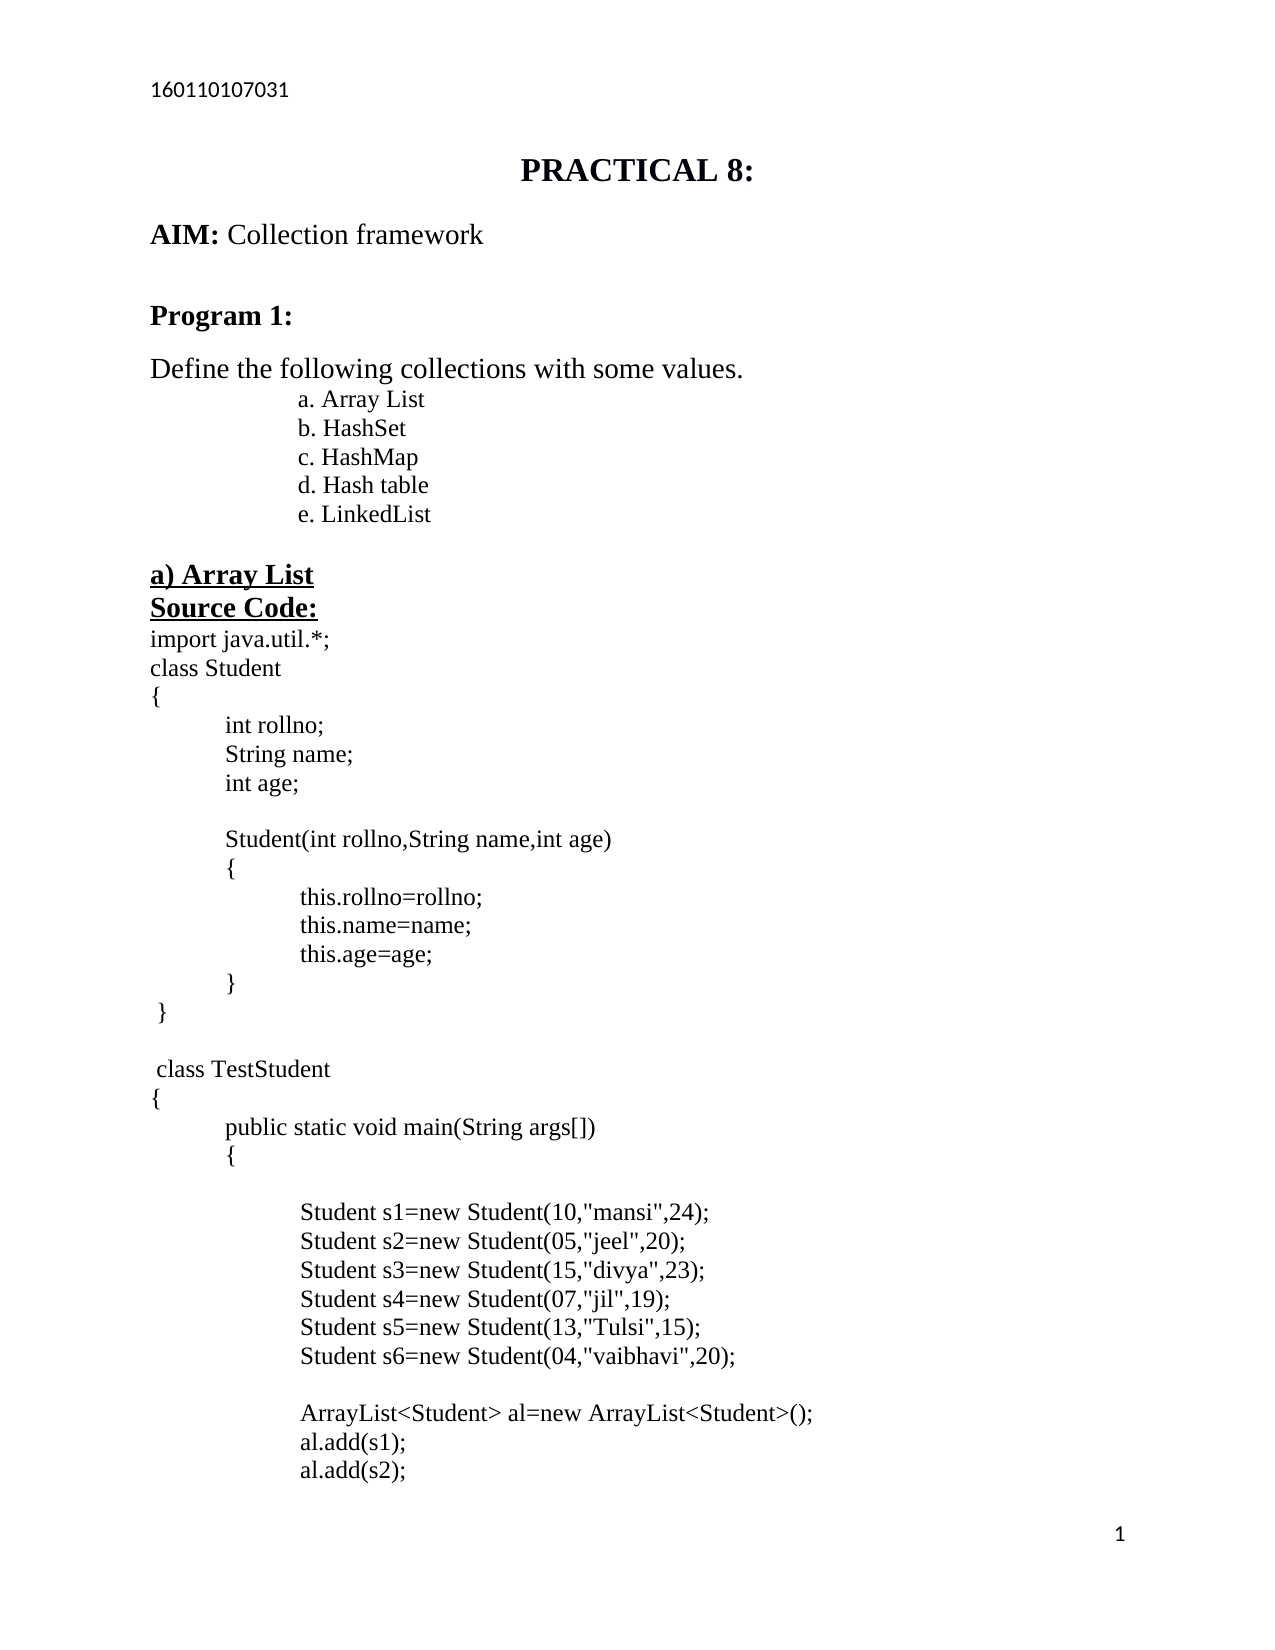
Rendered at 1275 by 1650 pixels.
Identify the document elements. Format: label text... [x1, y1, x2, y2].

text } [150, 997, 1125, 1026]
text al.add(s2); [150, 1455, 1125, 1484]
text { [150, 853, 1125, 882]
text int age; [150, 768, 1125, 796]
text Define the following collections with some values. [150, 351, 1125, 384]
text Student s4=new Student(07,"jil",19); [150, 1284, 1125, 1312]
text a) Array List [150, 557, 1125, 590]
text class TestStudent [150, 1054, 1125, 1083]
text import java.util.*; [150, 624, 1125, 653]
text Source Code: [150, 590, 1125, 624]
text al.add(s1); [150, 1427, 1125, 1455]
text a. Array List b. HashSet c. HashMap d. Hash table [298, 384, 1125, 499]
text Student s2=new Student(05,"jeel",20); [150, 1226, 1125, 1255]
text this.age=age; [150, 939, 1125, 968]
subtitle AIM: Collection framework [150, 217, 1125, 251]
subtitle PRACTICAL 8: [150, 150, 1125, 188]
text Student s3=new Student(15,"divya",23); [150, 1255, 1125, 1284]
text Student s1=new Student(10,"mansi",24); [150, 1197, 1125, 1226]
text this.rollno=rollno; [150, 882, 1125, 911]
text { [150, 681, 1125, 710]
text { [150, 1141, 1125, 1169]
text this.name=name; [150, 911, 1125, 939]
text Student s6=new Student(04,"vaibhavi",20); [150, 1341, 1125, 1370]
text } [150, 968, 1125, 997]
text ArrayList<Student> al=new ArrayList<Student>(); [150, 1398, 1125, 1427]
text Student s5=new Student(13,"Tulsi",15); [150, 1312, 1125, 1341]
text e. LinkedList [298, 499, 1125, 528]
text public static void main(String args[]) [150, 1112, 1125, 1141]
text Program 1: [150, 298, 1125, 331]
text { [150, 1083, 1125, 1112]
text Student(int rollno,String name,int age) [150, 824, 1125, 853]
text class Student [150, 653, 1125, 681]
text String name; [150, 739, 1125, 768]
text int rollno; [150, 710, 1125, 739]
